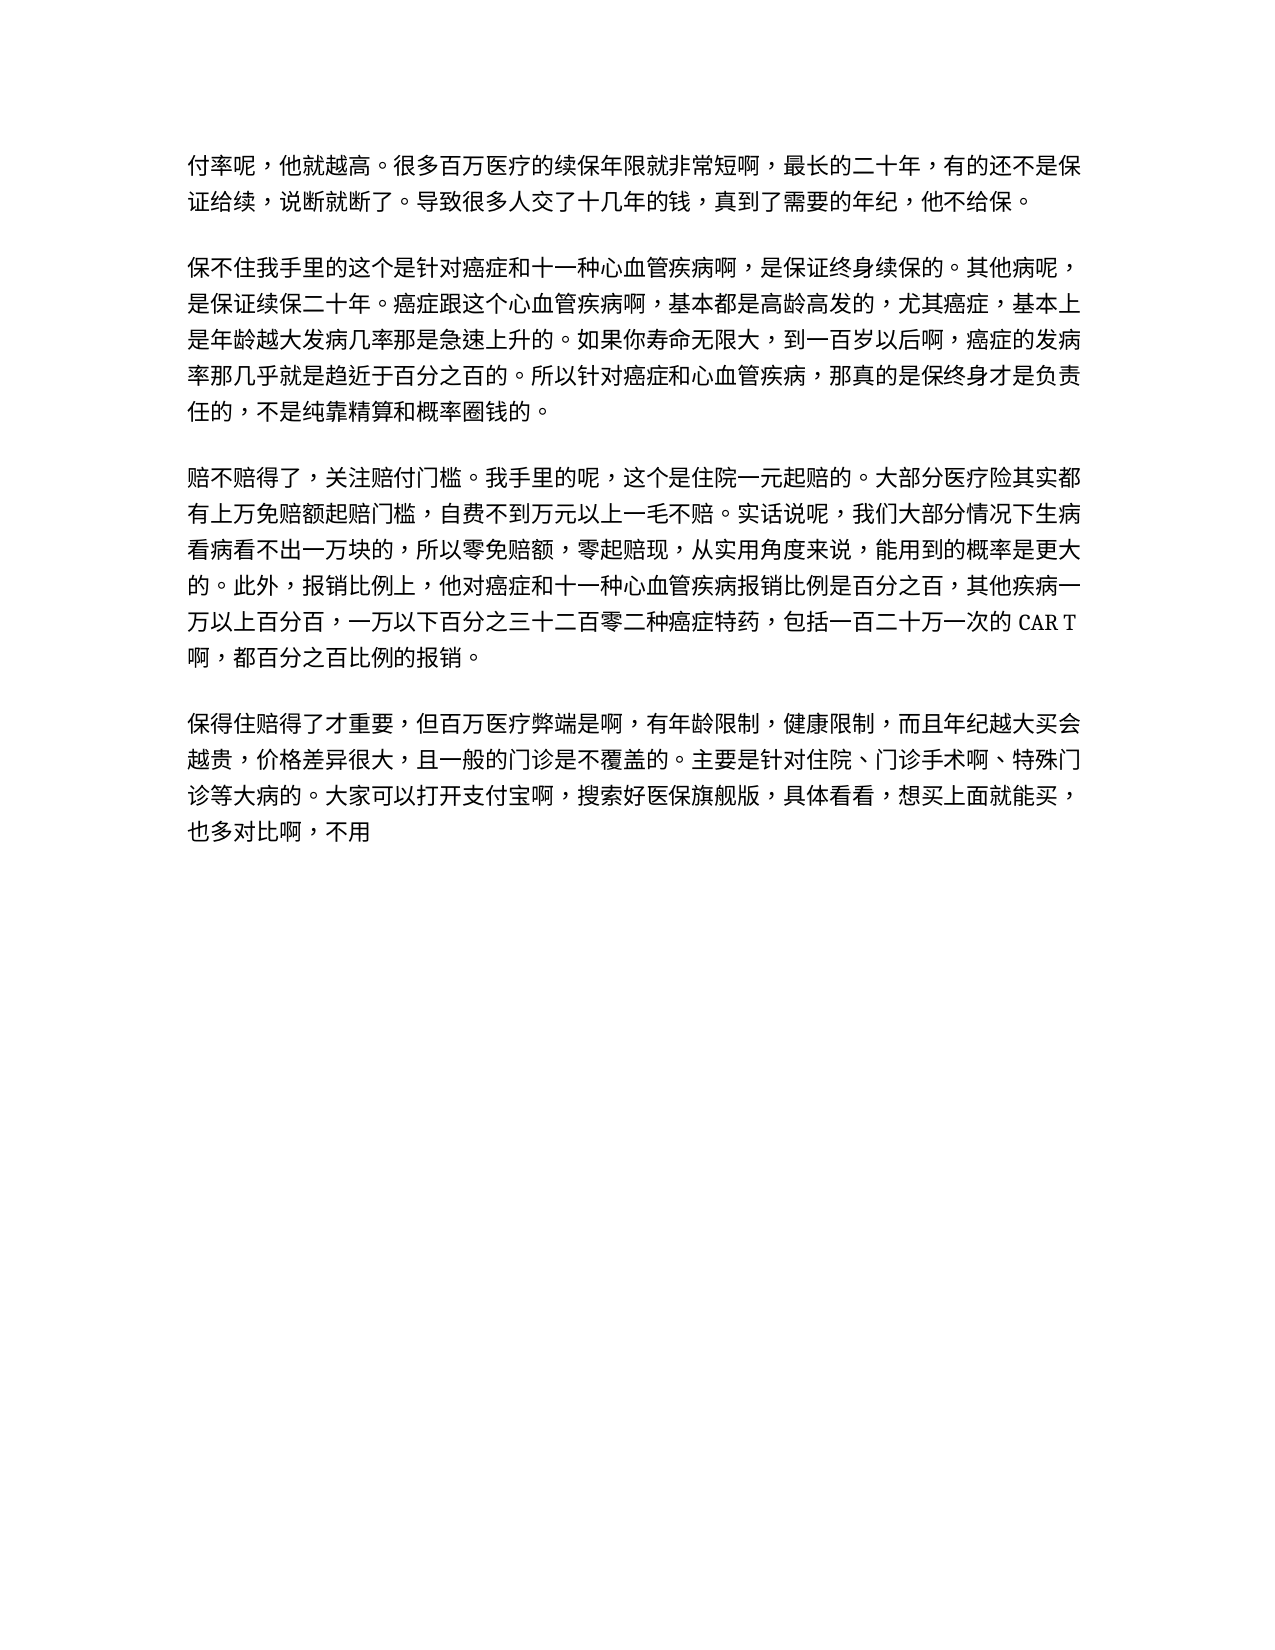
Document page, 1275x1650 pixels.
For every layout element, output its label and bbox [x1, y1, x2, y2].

text [187, 150, 1087, 847]
